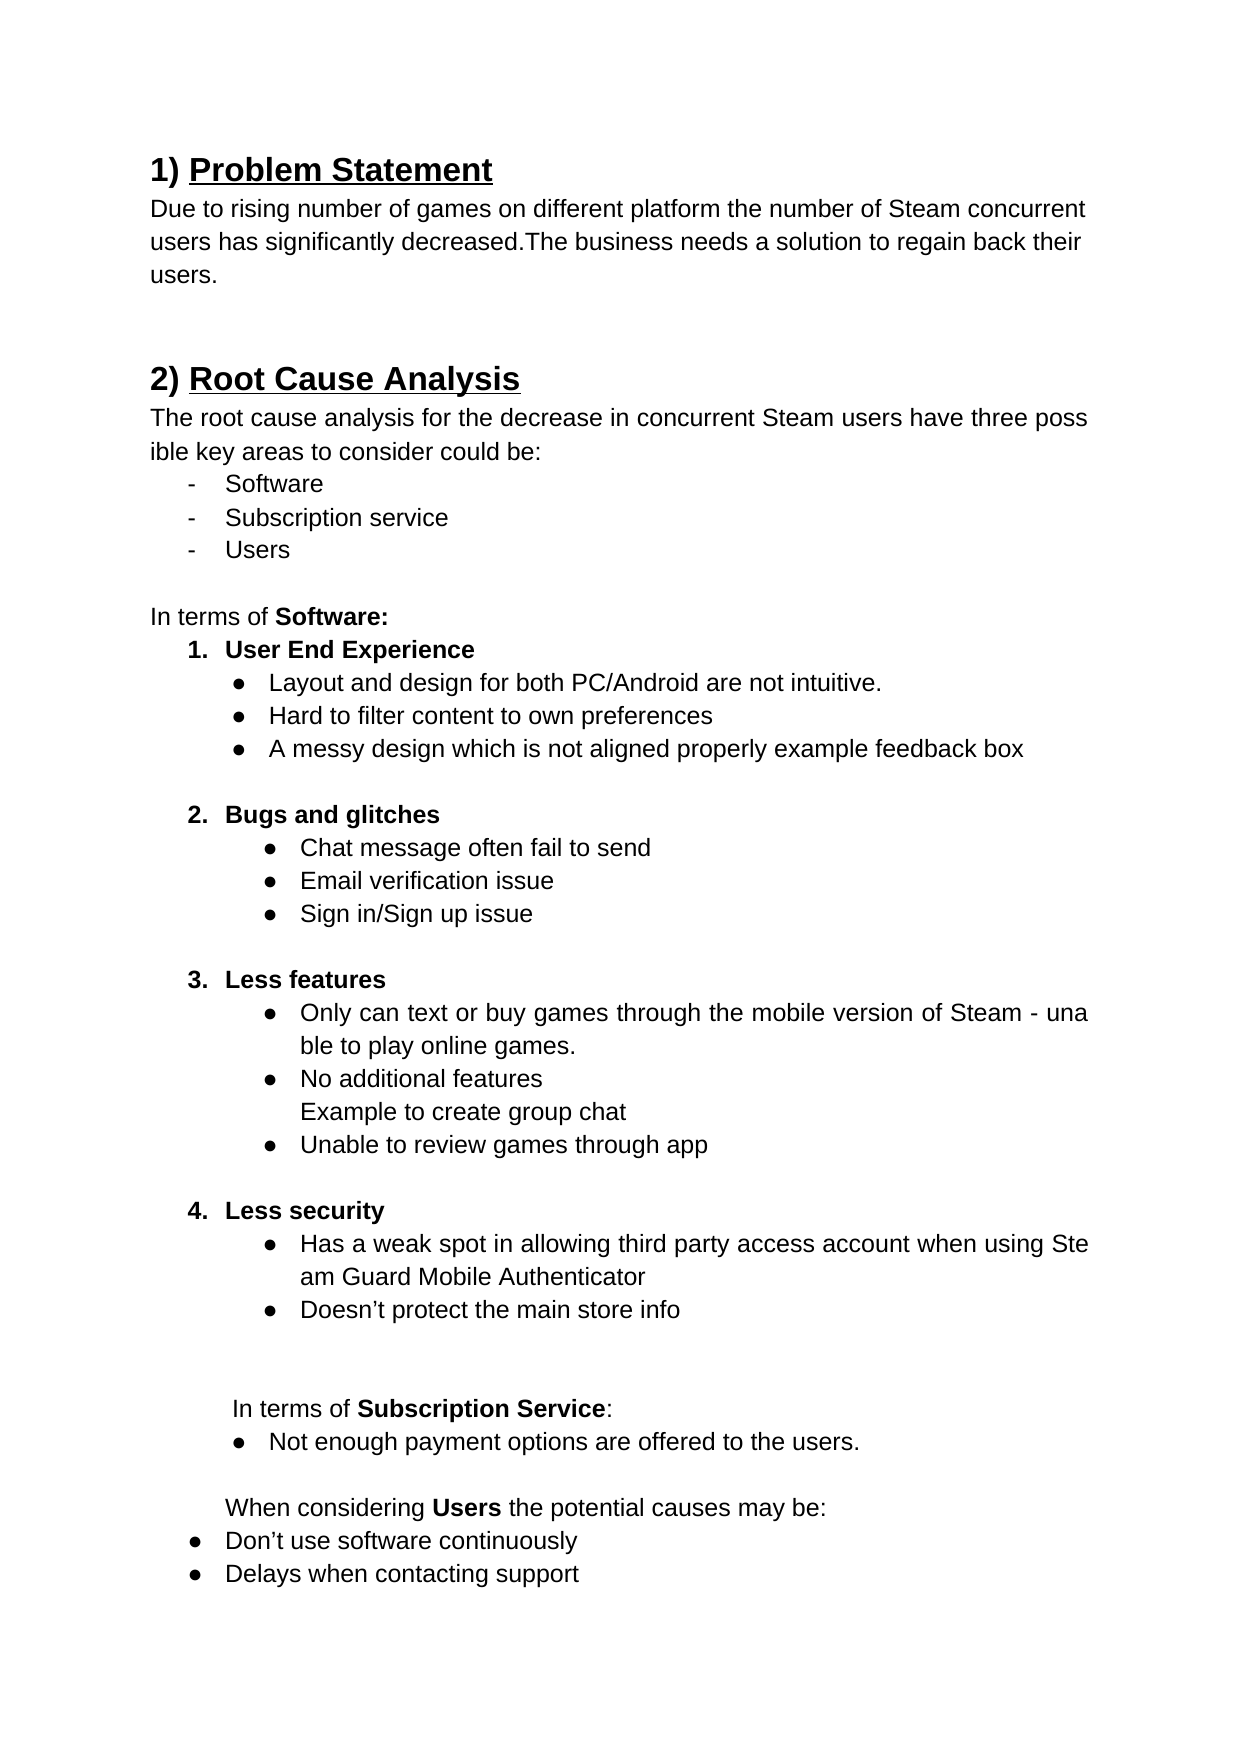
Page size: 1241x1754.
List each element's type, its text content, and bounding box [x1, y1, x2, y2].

list Less features [187, 965, 1090, 993]
text In terms of Software: [150, 602, 1090, 630]
list Bugs and glitches [187, 800, 1090, 828]
list Has a weak spot in allowing third party access account when using Steam Guard Mobile Authenticator [262, 1229, 1090, 1291]
text Example to create group chat [300, 1097, 1090, 1126]
list Doesn’t protect the main store info [262, 1295, 1090, 1324]
list Unable to review games through app [262, 1130, 1090, 1159]
list A messy design which is not aligned properly example feedback box [231, 734, 1090, 762]
list Subscription service [187, 502, 1090, 531]
text In terms of Subscription Service: [150, 1394, 1090, 1423]
list Sign in/Sign up issue [262, 899, 1090, 927]
list Software [187, 469, 1090, 498]
list Problem Statement [150, 150, 1090, 188]
list Hard to filter content to own preferences [231, 701, 1090, 729]
list No additional features [262, 1064, 1090, 1093]
list Less security [187, 1196, 1090, 1225]
list Chat message often fail to send [262, 833, 1090, 861]
list Root Cause Analysis [150, 359, 1090, 398]
list Users [187, 536, 1090, 564]
text When considering Users the potential causes may be: [150, 1493, 1090, 1522]
list Only can text or buy games through the mobile version of Steam - unable to play online games. [262, 998, 1090, 1059]
list Not enough payment options are offered to the users. [231, 1427, 1090, 1456]
list Layout and design for both PC/Android are not intuitive. [231, 668, 1090, 696]
text The root cause analysis for the decrease in concurrent Steam users have three possible key areas to consider could be: [150, 403, 1090, 465]
list Don’t use software continuously [187, 1526, 1090, 1555]
list User End Experience [187, 634, 1090, 663]
list Email verification issue [262, 866, 1090, 894]
list Delays when contacting support [187, 1559, 1090, 1588]
text Due to rising number of games on different platform the number of Steam concurrent users has significantly decreased.The business needs a solution to regain back their users. [150, 194, 1090, 289]
